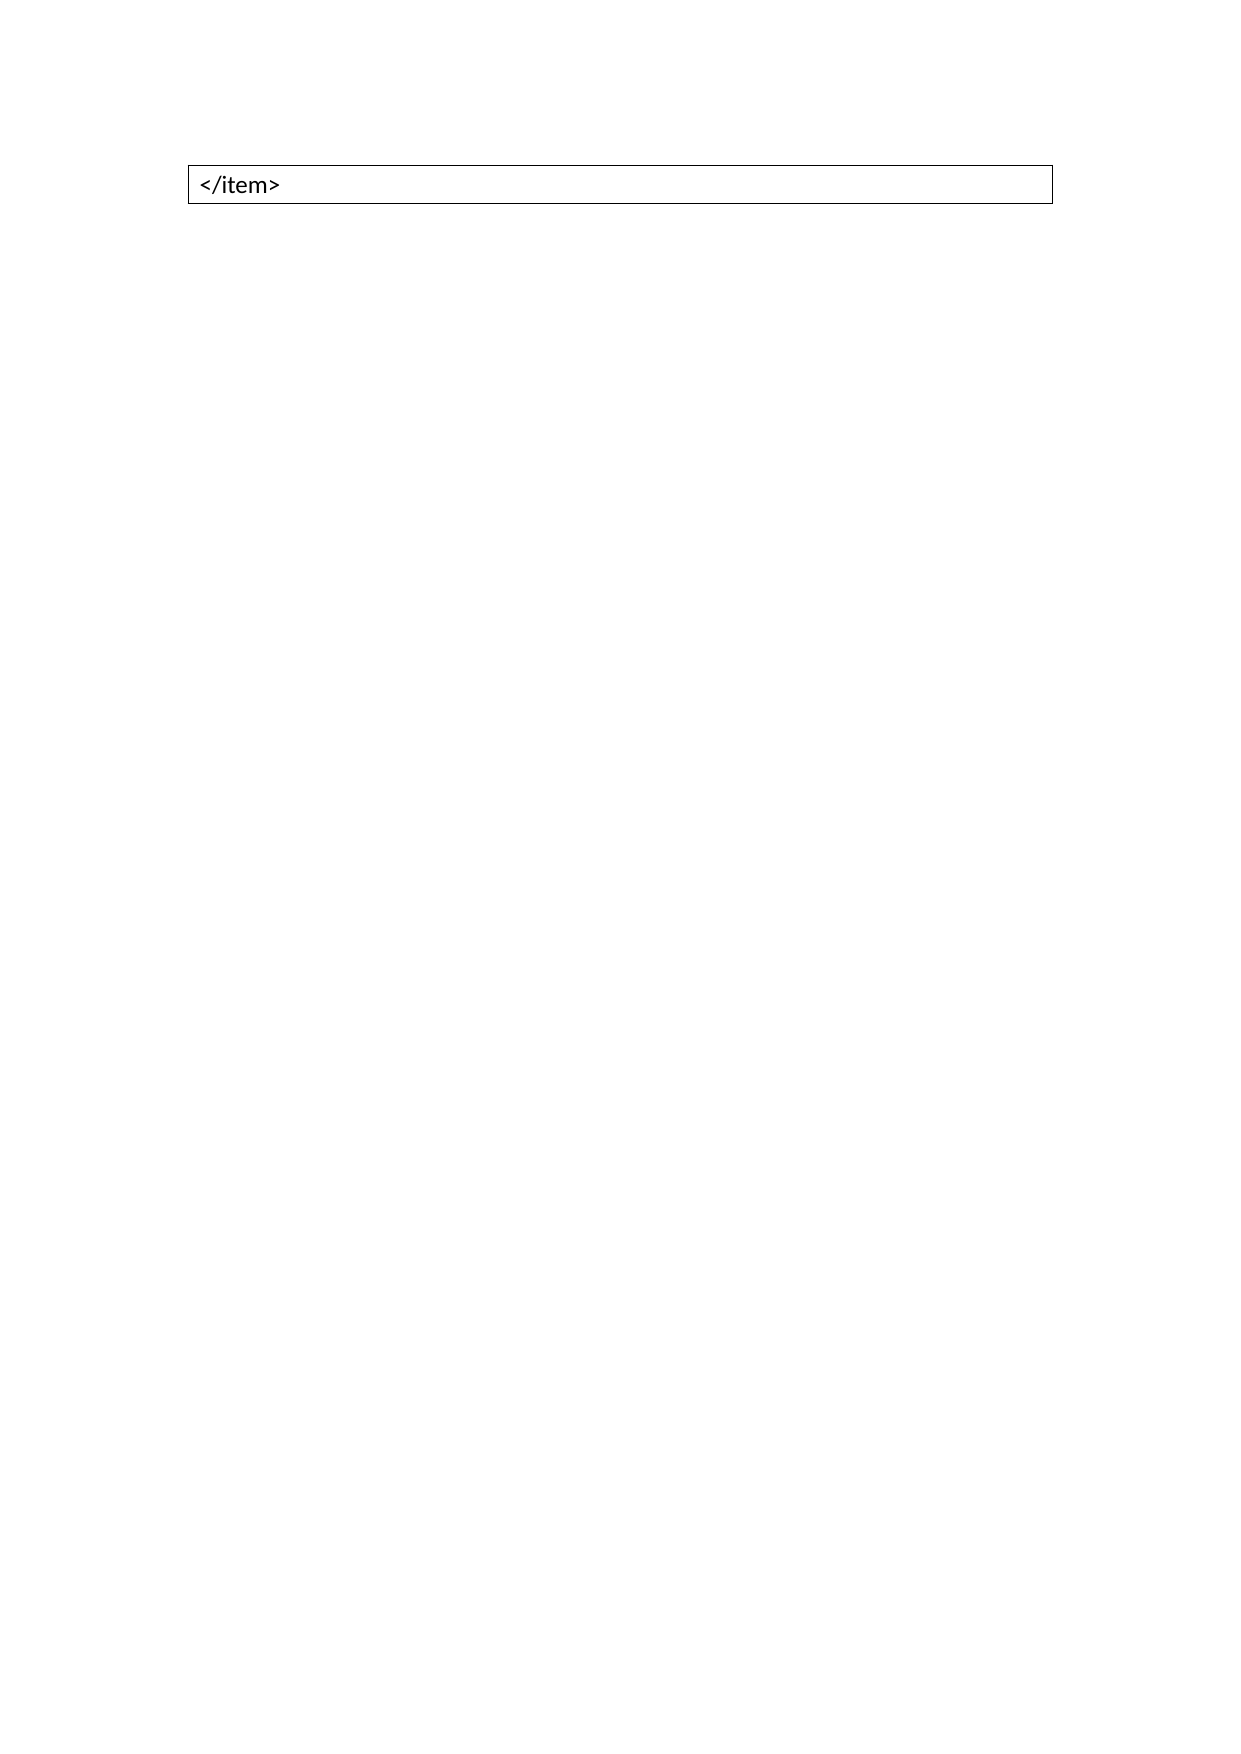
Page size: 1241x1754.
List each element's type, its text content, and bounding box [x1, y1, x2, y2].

table_cell </item> [189, 166, 1052, 203]
